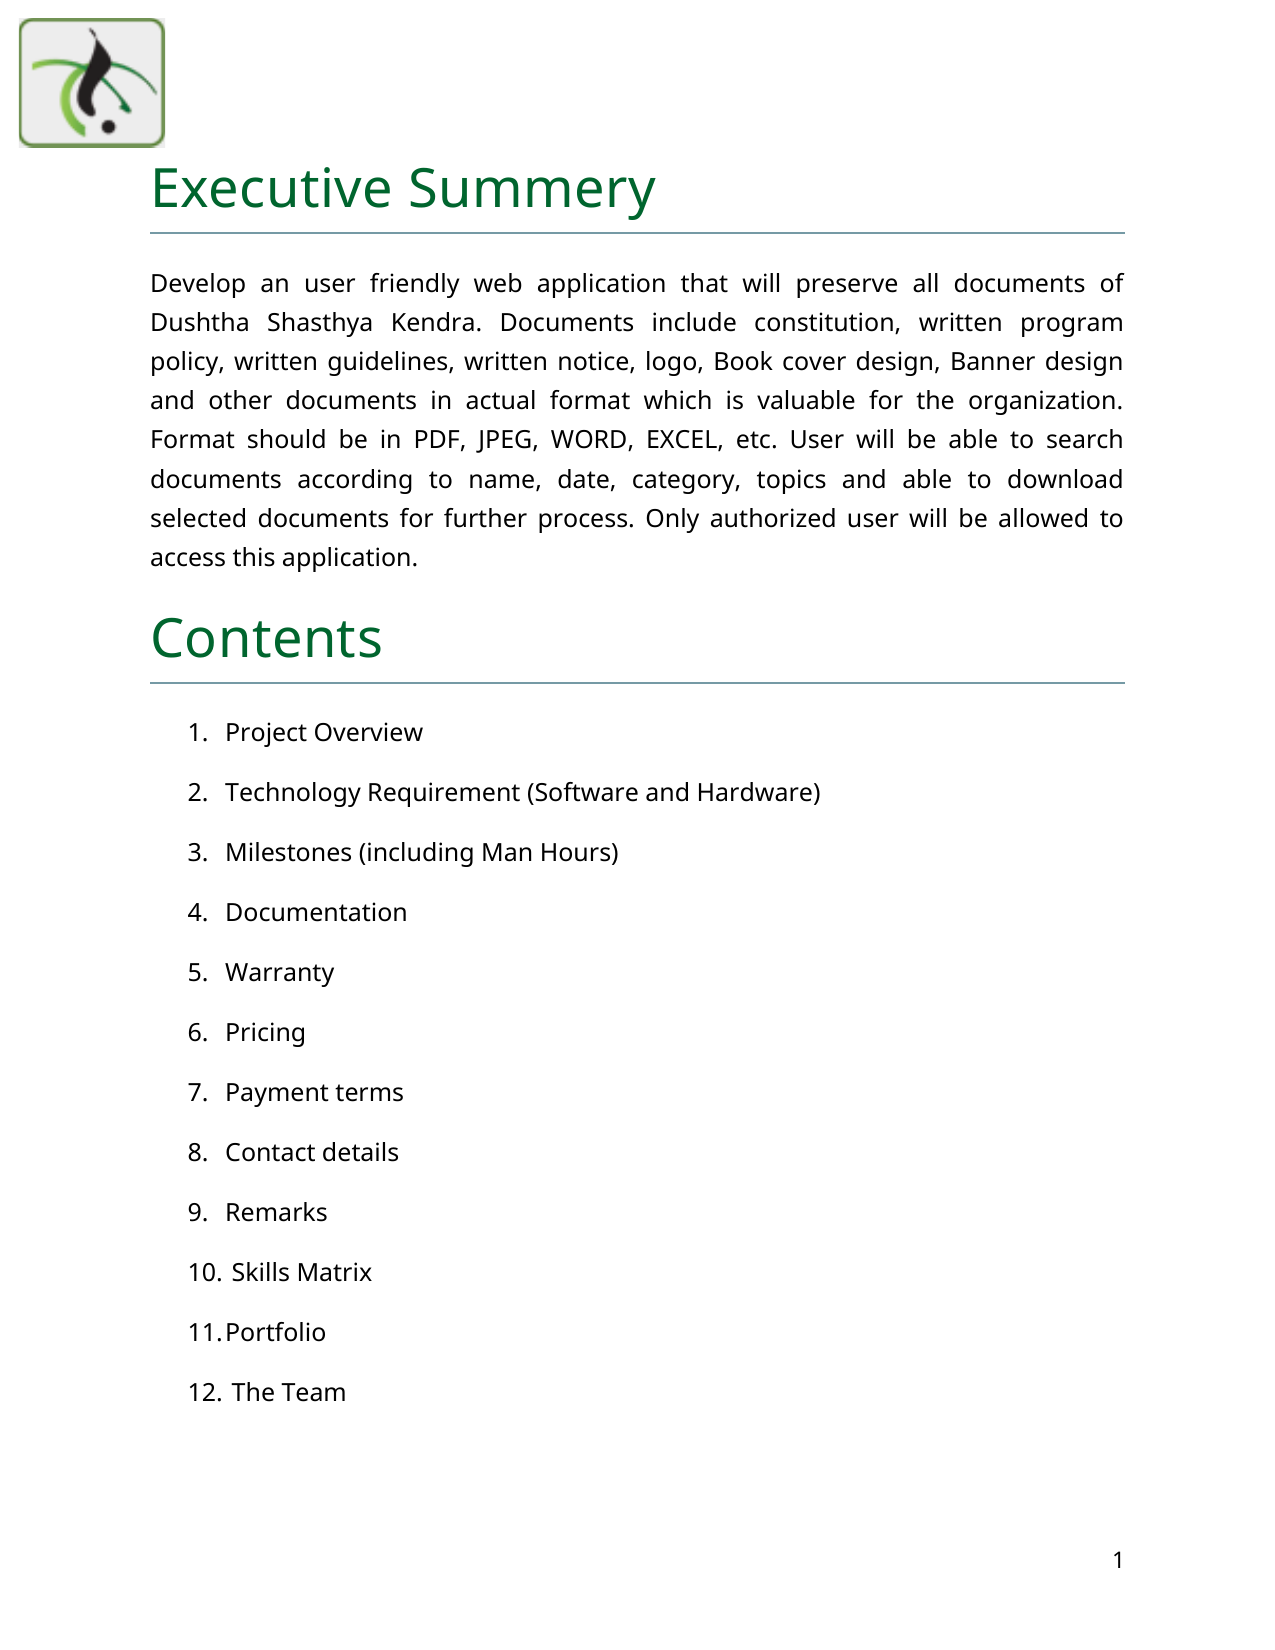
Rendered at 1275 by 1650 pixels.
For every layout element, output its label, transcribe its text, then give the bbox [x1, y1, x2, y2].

title Executive Summery [150, 150, 1125, 232]
list Pricing [187, 1015, 1125, 1049]
list Project Overview [187, 715, 1125, 749]
list Portfolio [187, 1315, 1125, 1349]
list Contact details [187, 1135, 1125, 1169]
list Warranty [187, 955, 1125, 989]
picture [18, 18, 166, 148]
list Skills Matrix [187, 1255, 1125, 1289]
list Remarks [187, 1195, 1125, 1229]
list Documentation [187, 895, 1125, 929]
list Payment terms [187, 1075, 1125, 1109]
text Develop an user friendly web application that will preserve all documents of Dushtha Shasthya Kendra. Documents include constitution, written program policy, written guidelines, written notice, logo, Book cover design, Banner design and other documents in actual format which is valuable for the organization. Format should be in PDF, JPEG, WORD, EXCEL, etc. User will be able to search documents according to name, date, category, topics and able to download selected documents for further process. Only authorized user will be allowed to access this application. [150, 265, 1125, 574]
list Milestones (including Man Hours) [187, 835, 1125, 869]
list Technology Requirement (Software and Hardware) [187, 775, 1125, 809]
title Contents [150, 599, 1125, 682]
list The Team [187, 1375, 1125, 1409]
